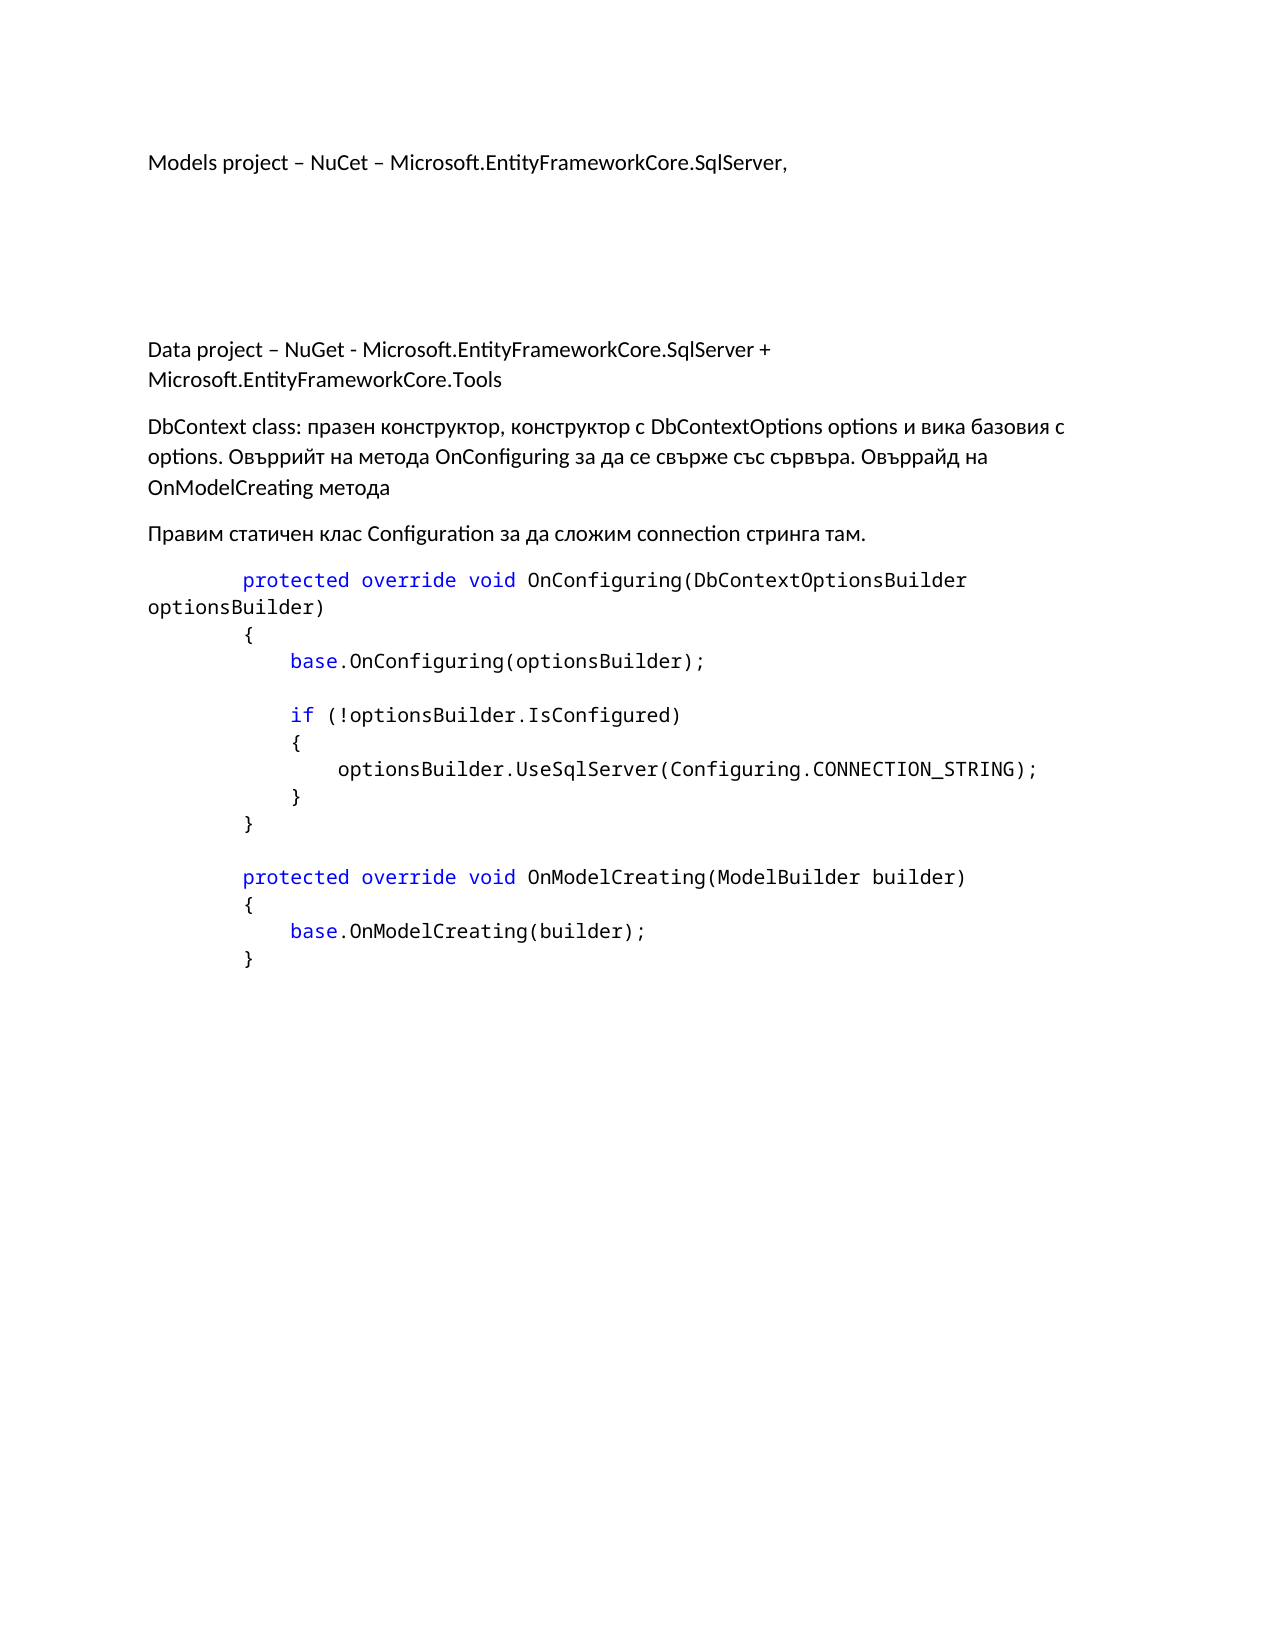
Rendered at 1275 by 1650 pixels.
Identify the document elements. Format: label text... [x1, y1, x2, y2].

text { [148, 728, 1127, 755]
text protected override void OnModelCreating(ModelBuilder builder) [148, 863, 1127, 890]
text DbContext class: празен конструктор, конструктор с DbContextOptions options и вика базовия с options. Овъррийт на метода OnConfiguring за да се свърже със сървъра. Овъррайд на OnModelCreating метода [148, 412, 1127, 501]
text Правим статичен клас Configuration за да сложим connection стринга там. [148, 519, 1127, 547]
text optionsBuilder.UseSqlServer(Configuring.CONNECTION_STRING); [148, 755, 1127, 782]
text Data project – NuGet - Microsoft.EntityFrameworkCore.SqlServer + Microsoft.EntityFrameworkCore.Tools [148, 335, 1127, 393]
text { [148, 620, 1127, 647]
text protected override void OnConfiguring(DbContextOptionsBuilder optionsBuilder) [148, 566, 1127, 620]
text if (!optionsBuilder.IsConfigured) [148, 701, 1127, 728]
text } [148, 782, 1127, 809]
text } [148, 809, 1127, 836]
text base.OnModelCreating(builder); [148, 917, 1127, 944]
text } [148, 944, 1127, 971]
text base.OnConfiguring(optionsBuilder); [148, 647, 1127, 674]
text { [148, 890, 1127, 917]
text Models project – NuCet – Microsoft.EntityFrameworkCore.SqlServer, [148, 148, 1127, 176]
